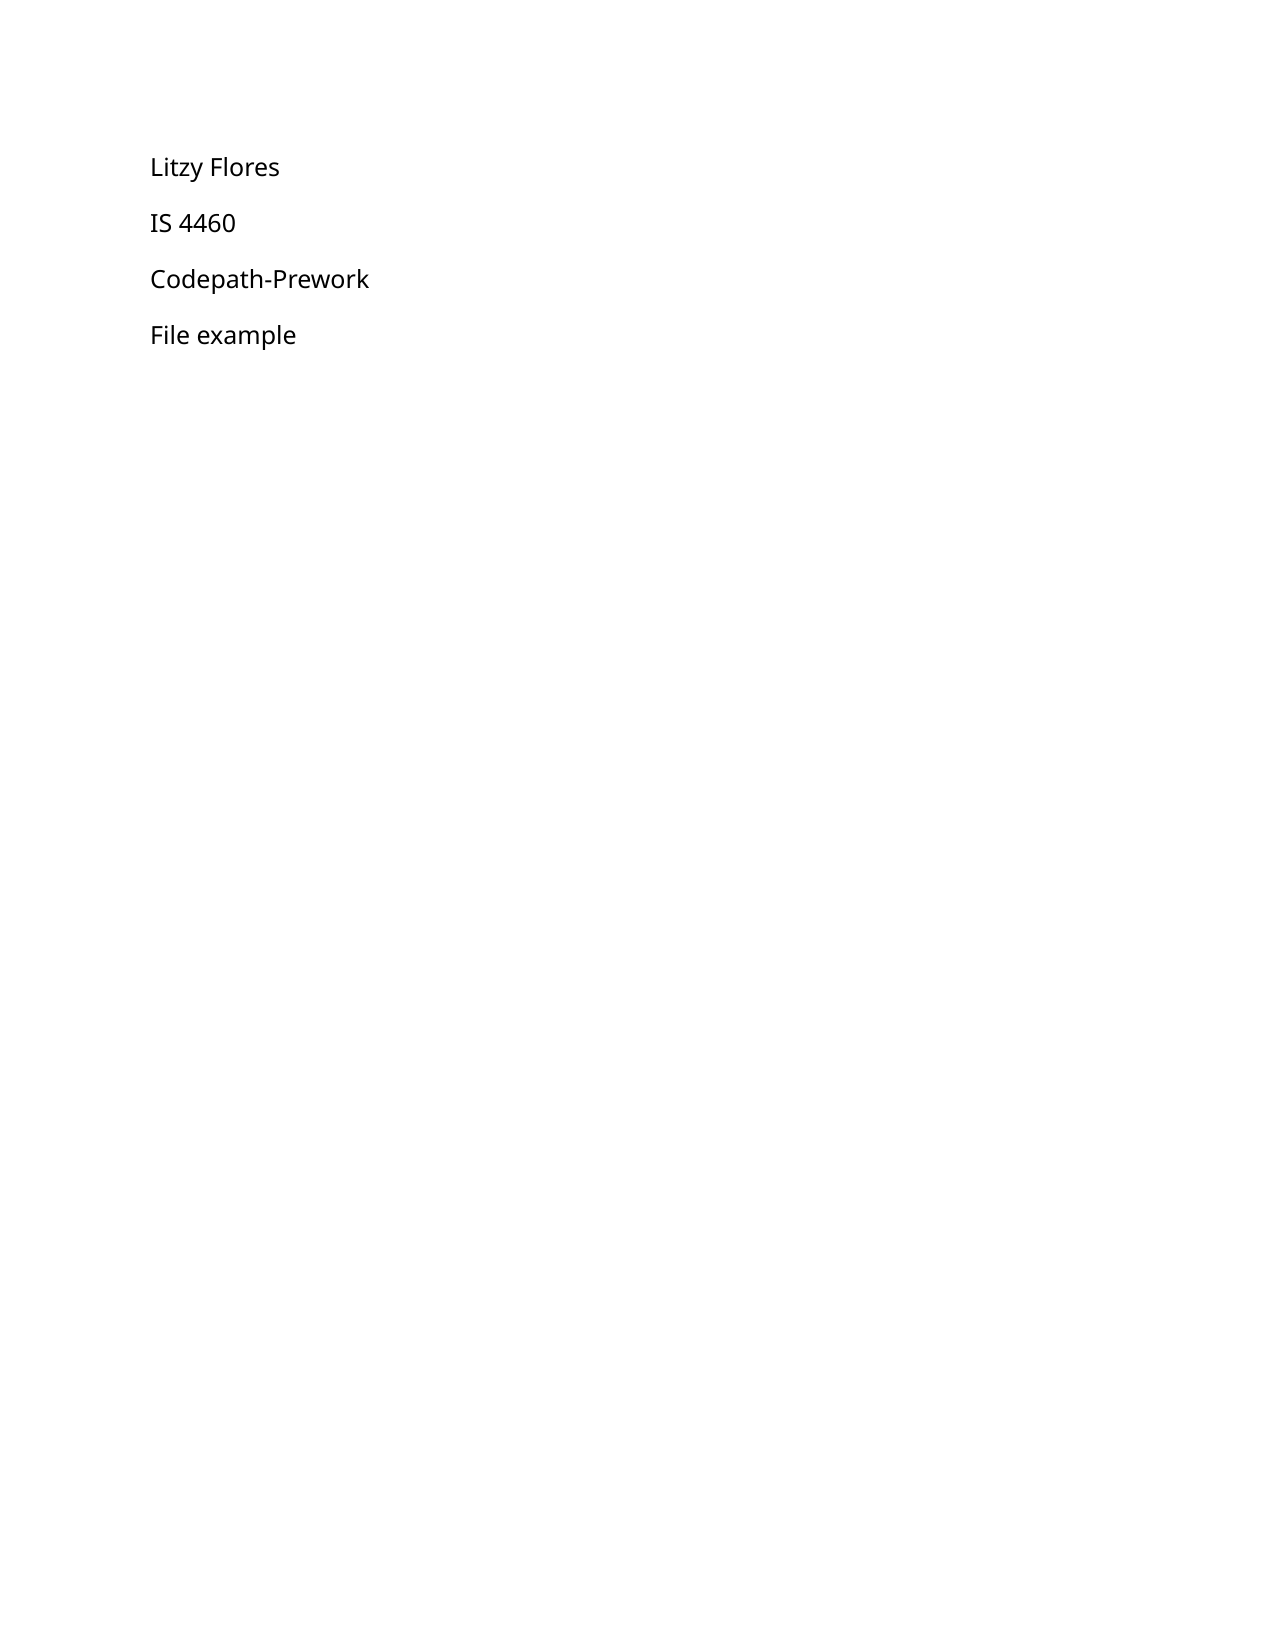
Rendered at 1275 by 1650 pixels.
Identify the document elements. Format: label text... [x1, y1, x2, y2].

text Codepath-Prework [150, 262, 1125, 296]
text Litzy Flores [150, 150, 1125, 184]
text IS 4460 [150, 206, 1125, 240]
text File example [150, 317, 1125, 352]
